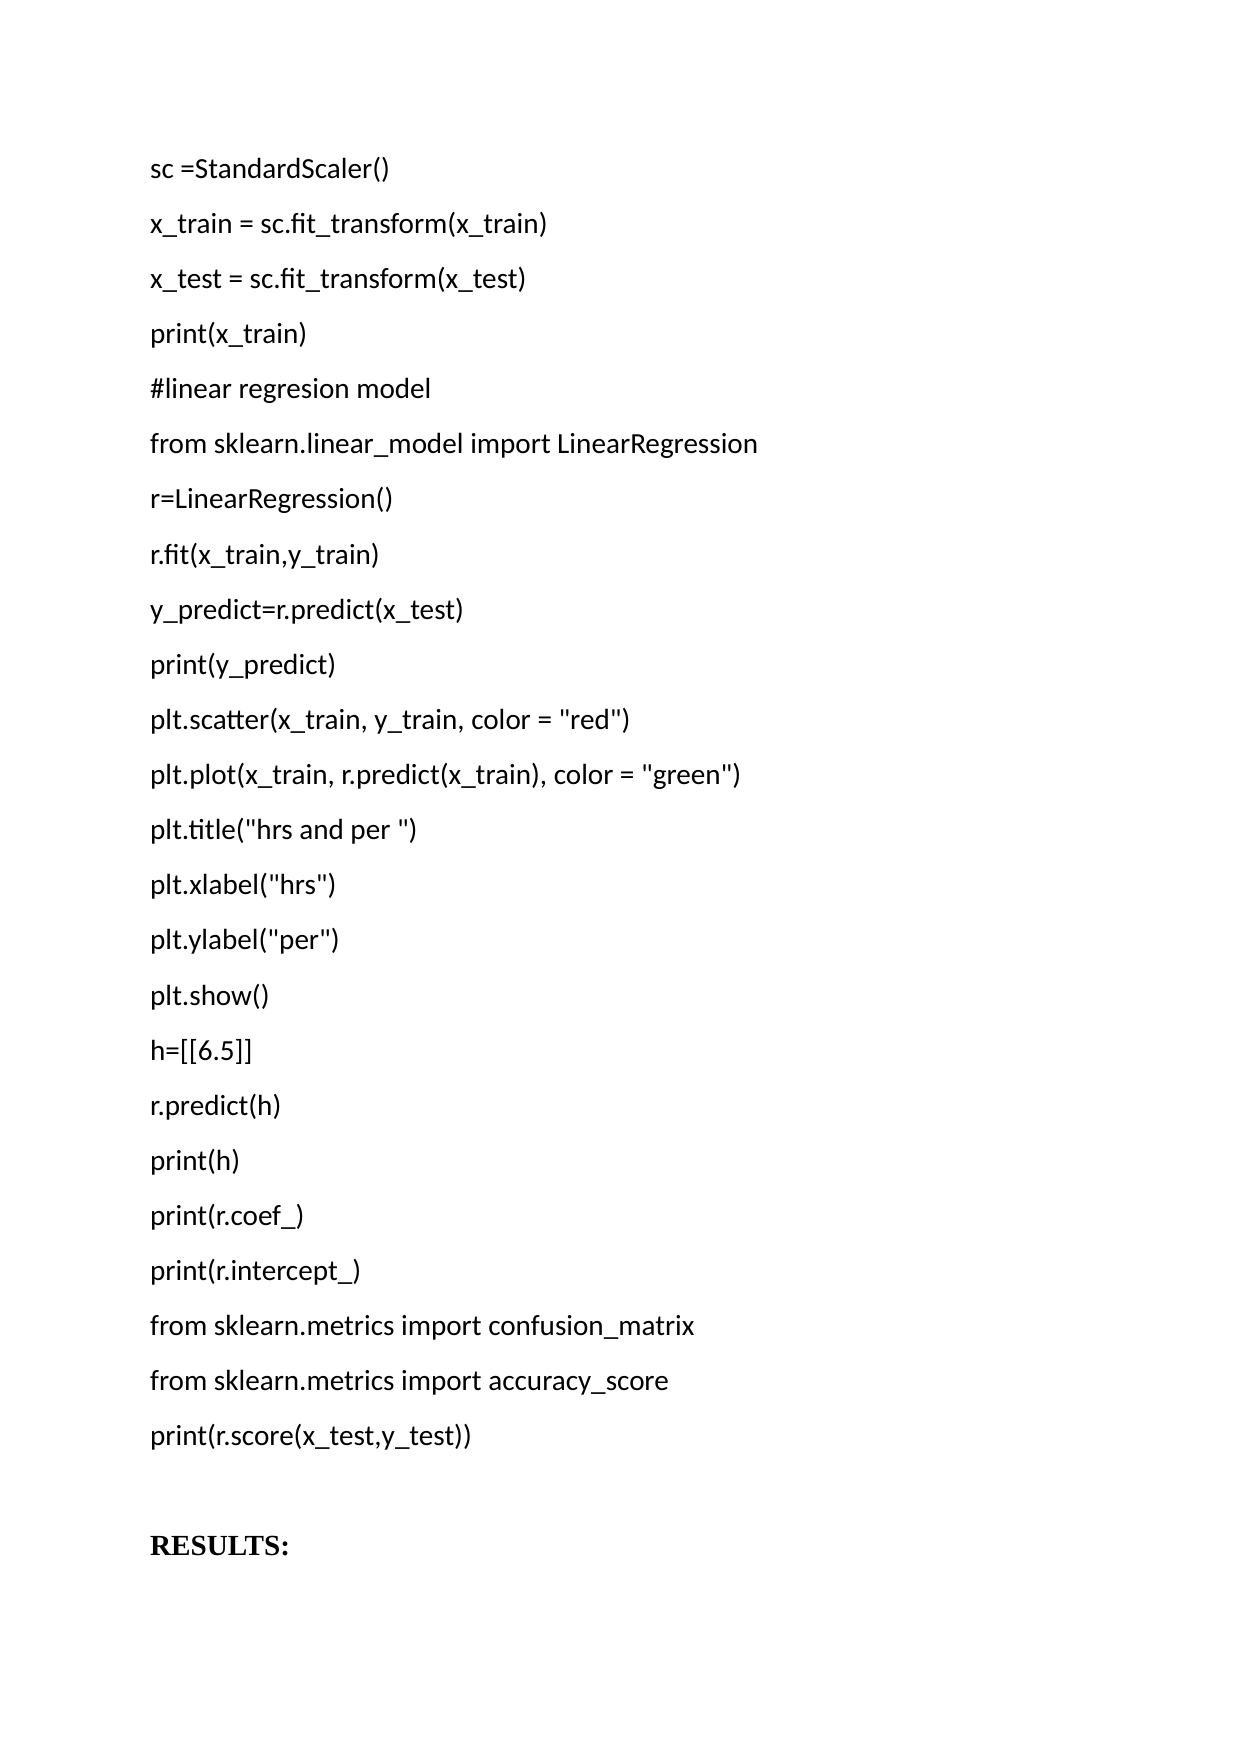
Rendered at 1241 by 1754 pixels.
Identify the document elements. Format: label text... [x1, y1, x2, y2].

text from sklearn.linear_model import LinearRegression [150, 426, 1090, 461]
text from sklearn.metrics import accuracy_score [150, 1362, 1090, 1398]
text x_train = sc.fit_transform(x_train) [150, 205, 1090, 241]
text r=LinearRegression() [150, 481, 1090, 516]
text #linear regresion model [150, 370, 1090, 406]
text plt.xlabel("hrs") [150, 866, 1090, 902]
text r.predict(h) [150, 1087, 1090, 1122]
text x_test = sc.fit_transform(x_test) [150, 260, 1090, 296]
text plt.title("hrs and per ") [150, 811, 1090, 847]
text print(x_train) [150, 315, 1090, 351]
text plt.scatter(x_train, y_train, color = "red") [150, 701, 1090, 737]
text plt.show() [150, 977, 1090, 1012]
text print(r.score(x_test,y_test)) [150, 1417, 1090, 1453]
text r.fit(x_train,y_train) [150, 536, 1090, 571]
text RESULTS: [150, 1528, 1090, 1561]
text print(r.coef_) [150, 1197, 1090, 1233]
text h=[[6.5]] [150, 1032, 1090, 1067]
text from sklearn.metrics import confusion_matrix [150, 1307, 1090, 1343]
text plt.plot(x_train, r.predict(x_train), color = "green") [150, 756, 1090, 792]
text print(y_predict) [150, 646, 1090, 682]
text print(r.intercept_) [150, 1252, 1090, 1288]
text y_predict=r.predict(x_test) [150, 591, 1090, 626]
text sc =StandardScaler() [150, 150, 1090, 186]
text print(h) [150, 1142, 1090, 1177]
text plt.ylabel("per") [150, 921, 1090, 957]
